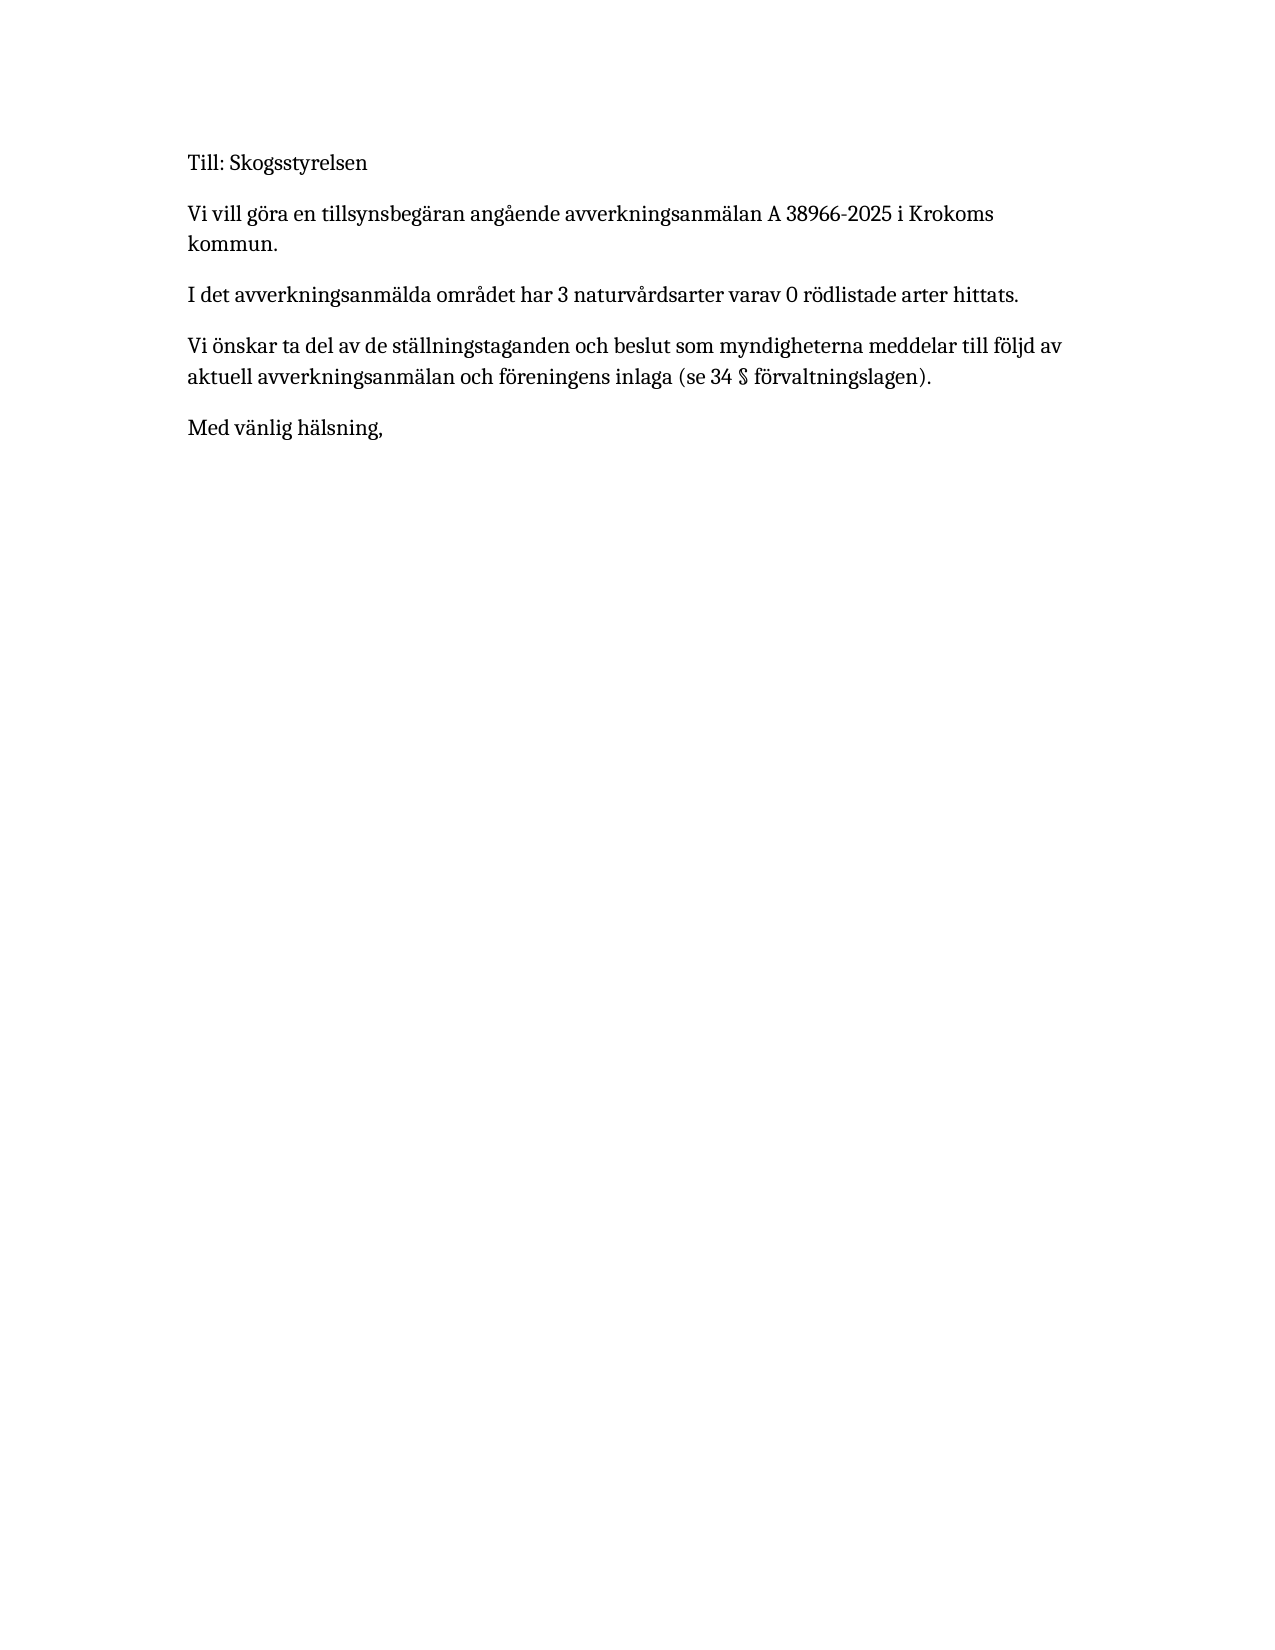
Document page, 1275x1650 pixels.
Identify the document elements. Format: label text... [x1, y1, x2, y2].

text Vi önskar ta del av de ställningstaganden och beslut som myndigheterna meddelar till följd av aktuell avverkningsanmälan och föreningens inlaga (se 34 § förvaltningslagen). [187, 333, 1087, 390]
text I det avverkningsanmälda området har 3 naturvårdsarter varav 0 rödlistade arter hittats. [187, 282, 1087, 309]
text Med vänlig hälsning, [187, 414, 1087, 471]
text Vi vill göra en tillsynsbegäran angående avverkningsanmälan A 38966-2025 i Krokoms kommun. [187, 201, 1087, 258]
text Till: Skogsstyrelsen [187, 150, 1087, 176]
